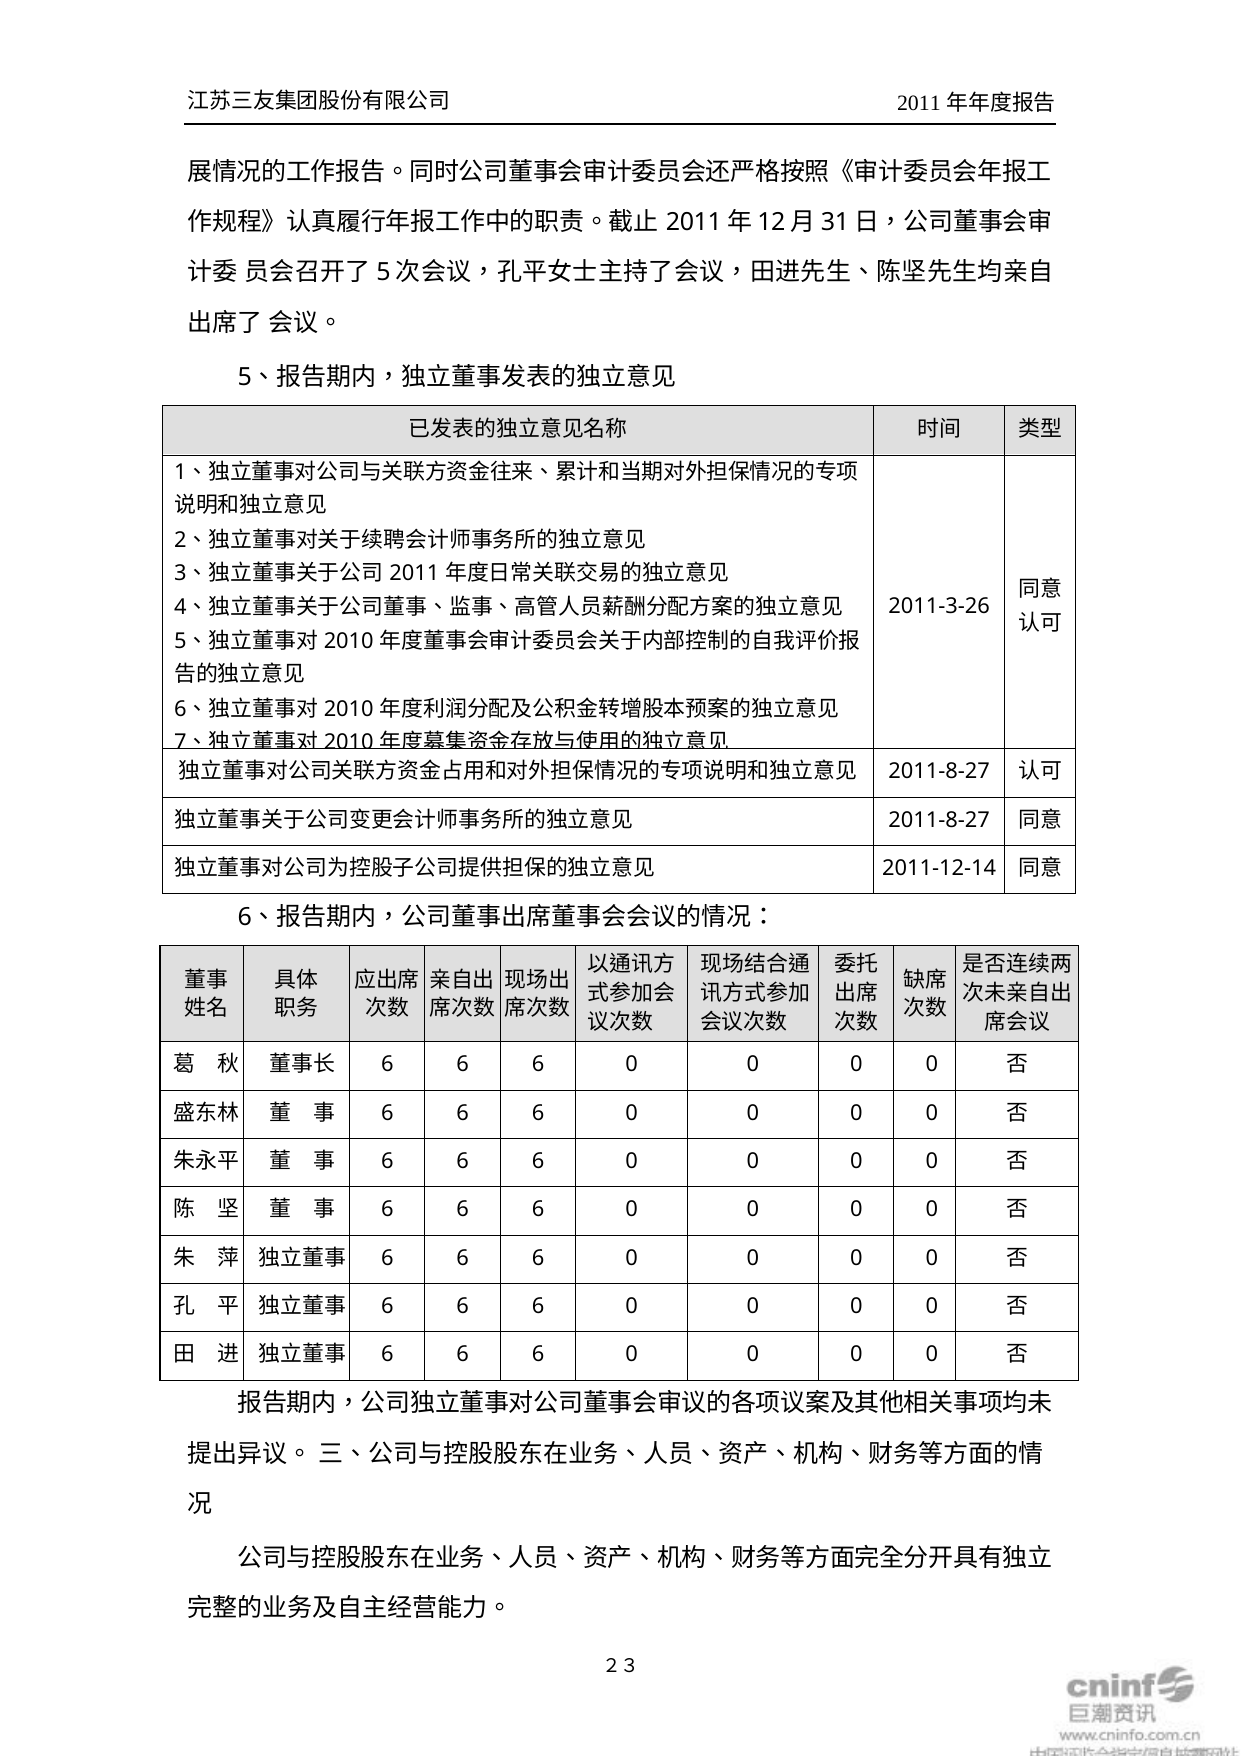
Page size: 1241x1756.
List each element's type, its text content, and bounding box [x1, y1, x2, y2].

table_cell 朱 萍 [161, 1236, 243, 1283]
table_cell 0 [688, 1091, 818, 1138]
table_cell 0 [688, 1284, 818, 1331]
table_cell 0 [894, 1284, 955, 1331]
table_cell 6 [350, 1187, 424, 1235]
table_header 现场出 席次数 [501, 946, 575, 1041]
table_cell 0 [576, 1187, 687, 1235]
table_cell 6 [425, 1332, 500, 1380]
table_cell 6 [501, 1236, 575, 1283]
table_cell 6 [501, 1091, 575, 1138]
table_cell 朱永平 [161, 1139, 243, 1186]
text 完整的业务及自主经营能力。 [187, 1590, 1054, 1624]
table_cell 否 [956, 1332, 1078, 1380]
picture [1029, 1658, 1241, 1756]
table_cell 否 [956, 1091, 1078, 1138]
table_cell 0 [688, 1236, 818, 1283]
table_cell 董事长 [244, 1042, 349, 1090]
table_cell 同意 [1005, 846, 1075, 893]
table_cell 6 [350, 1139, 424, 1186]
text 公司与控股股东在业务、人员、资产、机构、财务等方面完全分开具有独立 [237, 1539, 1240, 1574]
table_cell 0 [688, 1139, 818, 1186]
table_cell 陈 坚 [161, 1187, 243, 1235]
table_cell 董 事 [244, 1139, 349, 1186]
table_header 亲自出 席次数 [425, 946, 500, 1041]
table_cell 0 [819, 1236, 893, 1283]
table_cell 6 [350, 1042, 424, 1090]
table_cell 2011-12-14 [874, 846, 1004, 893]
table_cell 6 [425, 1091, 500, 1138]
table_cell 0 [819, 1091, 893, 1138]
table_cell 0 [894, 1042, 955, 1090]
table_cell 0 [576, 1236, 687, 1283]
table_cell 2011-8-27 [874, 749, 1004, 797]
table_header 是否连续两 次未亲自出 席会议 [956, 946, 1078, 1041]
table_cell 0 [688, 1042, 818, 1090]
table_cell 否 [956, 1042, 1078, 1090]
text 展情况的工作报告。同时公司董事会审计委员会还严格按照《审计委员会年报工 作规程》认真履行年报工作中的职责。截止2011年12月31日，公司董事会审计委 员会召开了5次会议，孔平女士主持了会议，田进先生、陈坚先生均亲自出席了 会议。 [187, 153, 1054, 338]
table_header 类型 [1005, 406, 1075, 454]
table_cell 6 [501, 1332, 575, 1380]
table_cell 0 [894, 1187, 955, 1235]
table_header 已发表的独立意见名称 [163, 406, 873, 454]
table_cell 6 [350, 1284, 424, 1331]
table_cell 6 [350, 1332, 424, 1380]
table_cell 6 [501, 1042, 575, 1090]
table_cell 独立董事 [244, 1236, 349, 1283]
table_header 委托 出席 次数 [819, 946, 893, 1041]
table_cell 6 [350, 1236, 424, 1283]
table_header 以通讯方 式参加会 议次数 [576, 946, 687, 1041]
table_cell 董 事 [244, 1091, 349, 1138]
table_cell 独立董事对公司为控股子公司提供担保的独立意见 [163, 846, 873, 893]
table_cell 6 [425, 1139, 500, 1186]
table_cell 独立董事 [244, 1284, 349, 1331]
table_cell 6 [425, 1236, 500, 1283]
text 5、报告期内，独立董事发表的独立意见 [237, 358, 1054, 392]
table_cell 0 [688, 1187, 818, 1235]
table_cell 独立董事 [244, 1332, 349, 1380]
table_cell 1、独立董事对公司与关联方资金往来、累计和当期对外担保情况的专项 说明和独立意见 2、独立董事对关于续聘会计师事务所的独立意见 3、独立董事关于公司 2011 年度日常关联交易的独立意见 4、独立董事关于公司董事、监事、高管人员薪酬分配方案的独立意见 5、独立董事对 2010 年度董事会审计委员会关于内部控制的自我评价报 告的独立意见 6、独立董事对 2010 年度利润分配及公积金转增股本预案的独立意见 7、独立董事对 2010 年度募集资金存放与使用的独立意见 [163, 456, 873, 748]
table_cell 6 [425, 1042, 500, 1090]
table_cell 0 [576, 1139, 687, 1186]
table_cell 0 [576, 1284, 687, 1331]
table_cell 否 [956, 1236, 1078, 1283]
table_header 时间 [874, 406, 1004, 454]
table_cell 葛 秋 [161, 1042, 243, 1090]
table_cell 0 [894, 1091, 955, 1138]
table_cell 孔 平 [161, 1284, 243, 1331]
table_header 缺席 次数 [894, 946, 955, 1041]
table_cell 独立董事对公司关联方资金占用和对外担保情况的专项说明和独立意见 [163, 749, 873, 797]
table_header 董事 姓名 [161, 946, 243, 1041]
table_cell 0 [894, 1332, 955, 1380]
table_cell 0 [819, 1332, 893, 1380]
table_cell 6 [425, 1284, 500, 1331]
table_cell 董 事 [244, 1187, 349, 1235]
table_cell 同意 认可 [1005, 456, 1075, 748]
text 6、报告期内，公司董事出席董事会会议的情况： [237, 898, 1054, 932]
table_cell 6 [501, 1187, 575, 1235]
table_cell 认可 [1005, 749, 1075, 797]
table_cell 0 [576, 1091, 687, 1138]
table_cell 2011-3-26 [874, 456, 1004, 748]
table_cell 0 [819, 1042, 893, 1090]
table_header 现场结合通 讯方式参加 会议次数 [688, 946, 818, 1041]
table_cell 6 [350, 1091, 424, 1138]
table_cell 0 [819, 1284, 893, 1331]
table_cell 6 [501, 1139, 575, 1186]
table_cell 0 [894, 1236, 955, 1283]
table_cell 否 [956, 1187, 1078, 1235]
table_cell 独立董事关于公司变更会计师事务所的独立意见 [163, 798, 873, 845]
table_header 具体 职务 [244, 946, 349, 1041]
table_cell 否 [956, 1284, 1078, 1331]
table_cell 0 [688, 1332, 818, 1380]
table_cell 0 [819, 1187, 893, 1235]
table_cell 0 [894, 1139, 955, 1186]
table_cell 同意 [1005, 798, 1075, 845]
table_cell 否 [956, 1139, 1078, 1186]
table_cell 0 [576, 1042, 687, 1090]
table_cell 0 [819, 1139, 893, 1186]
text ２３ [599, 1652, 641, 1677]
table_cell 6 [501, 1284, 575, 1331]
table_header 应出席 次数 [350, 946, 424, 1041]
table_cell 0 [576, 1332, 687, 1380]
table_cell 盛东林 [161, 1091, 243, 1138]
table_cell 6 [425, 1187, 500, 1235]
text 报告期内，公司独立董事对公司董事会审议的各项议案及其他相关事项均未 提出异议。 三、公司与控股股东在业务、人员、资产、机构、财务等方面的情况 [187, 1385, 1054, 1519]
table_cell 2011-8-27 [874, 798, 1004, 845]
table_cell 田 进 [161, 1332, 243, 1380]
